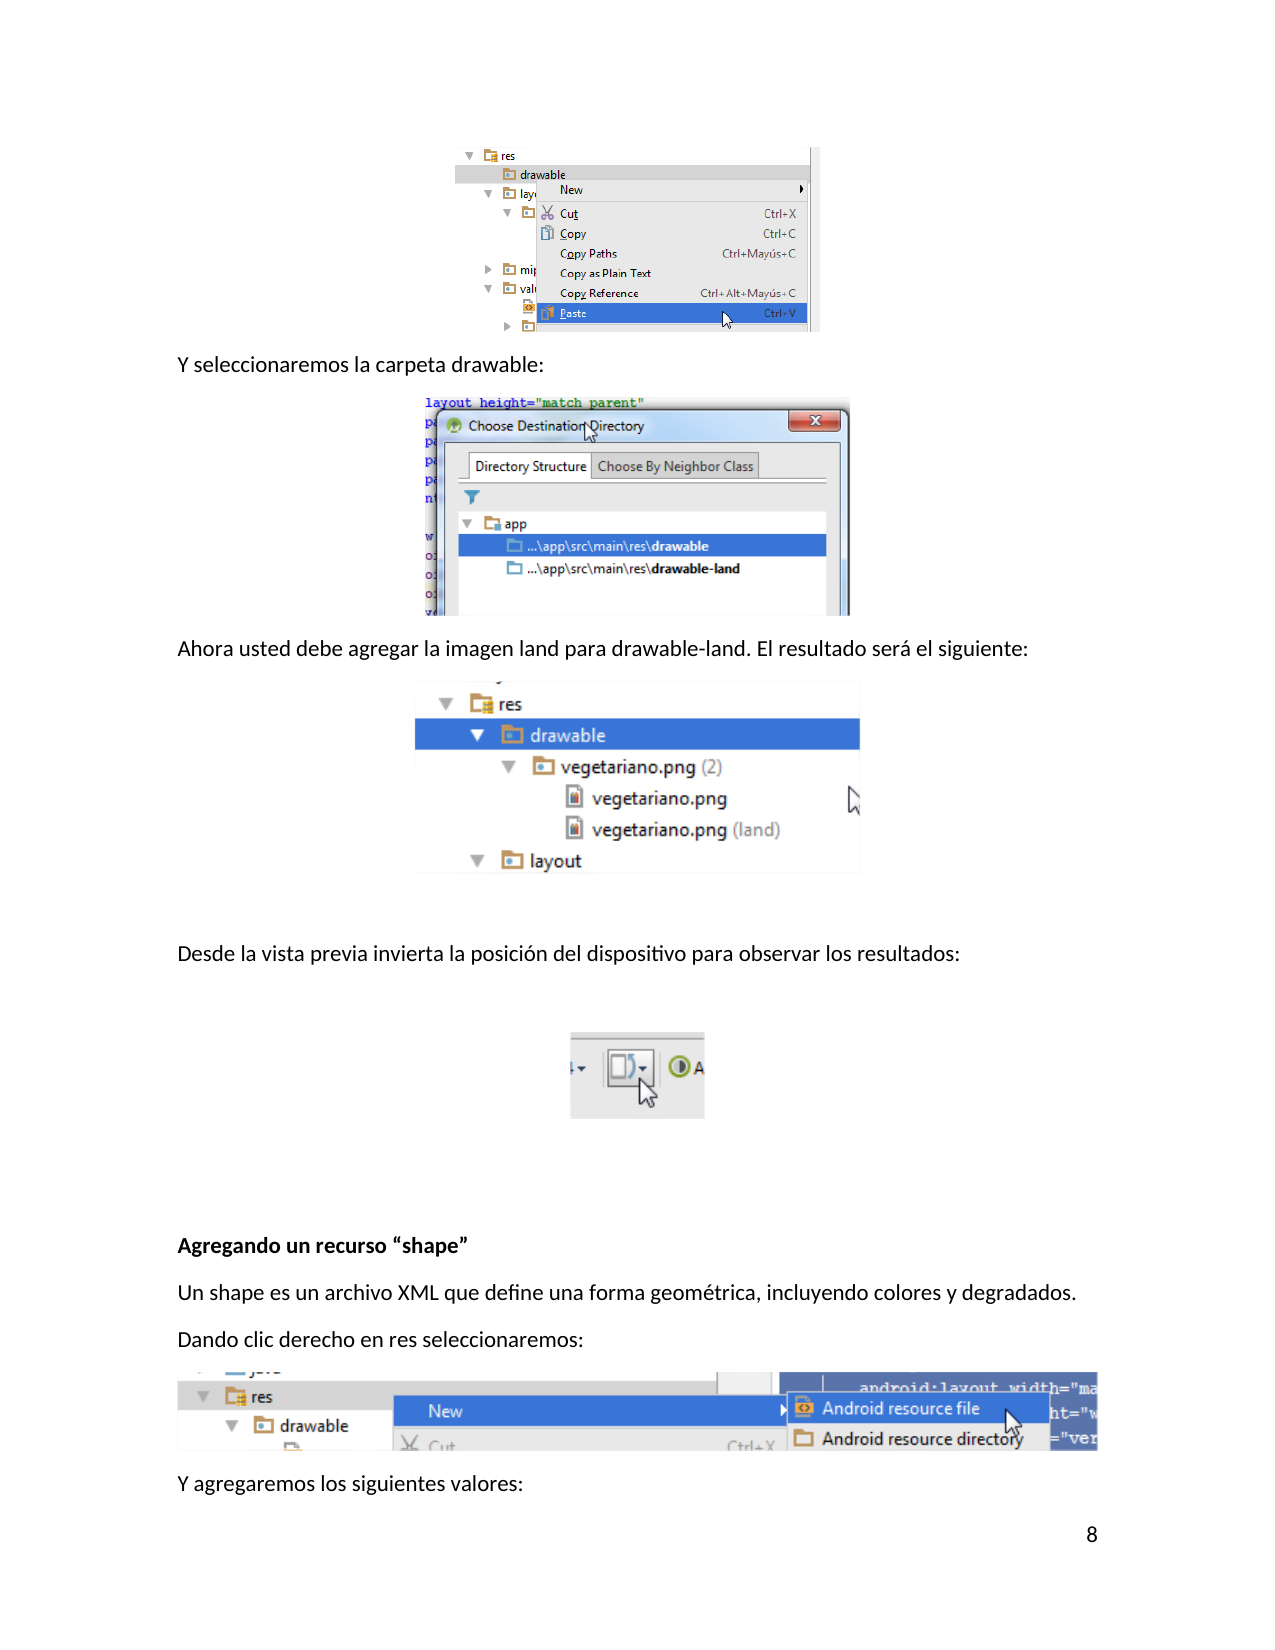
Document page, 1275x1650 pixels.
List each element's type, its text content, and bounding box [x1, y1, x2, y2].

picture [425, 397, 851, 616]
picture [570, 1032, 705, 1119]
text Y seleccionaremos la carpeta drawable: [177, 351, 1098, 378]
picture [177, 1372, 1098, 1451]
text Desde la vista previa invierta la posición del dispositivo para observar los resultados: [177, 939, 1098, 967]
text Y agregaremos los siguientes valores: [177, 1469, 1098, 1497]
picture [414, 681, 861, 874]
picture [455, 147, 821, 332]
text Dando clic derecho en res seleccionaremos: [177, 1325, 1098, 1353]
text Un shape es un archivo XML que define una forma geométrica, incluyendo colores y degradados. [177, 1278, 1098, 1306]
text Ahora usted debe agregar la imagen land para drawable-land. El resultado será el siguiente: [177, 634, 1098, 662]
text Agregando un recurso “shape” [177, 1231, 1098, 1259]
